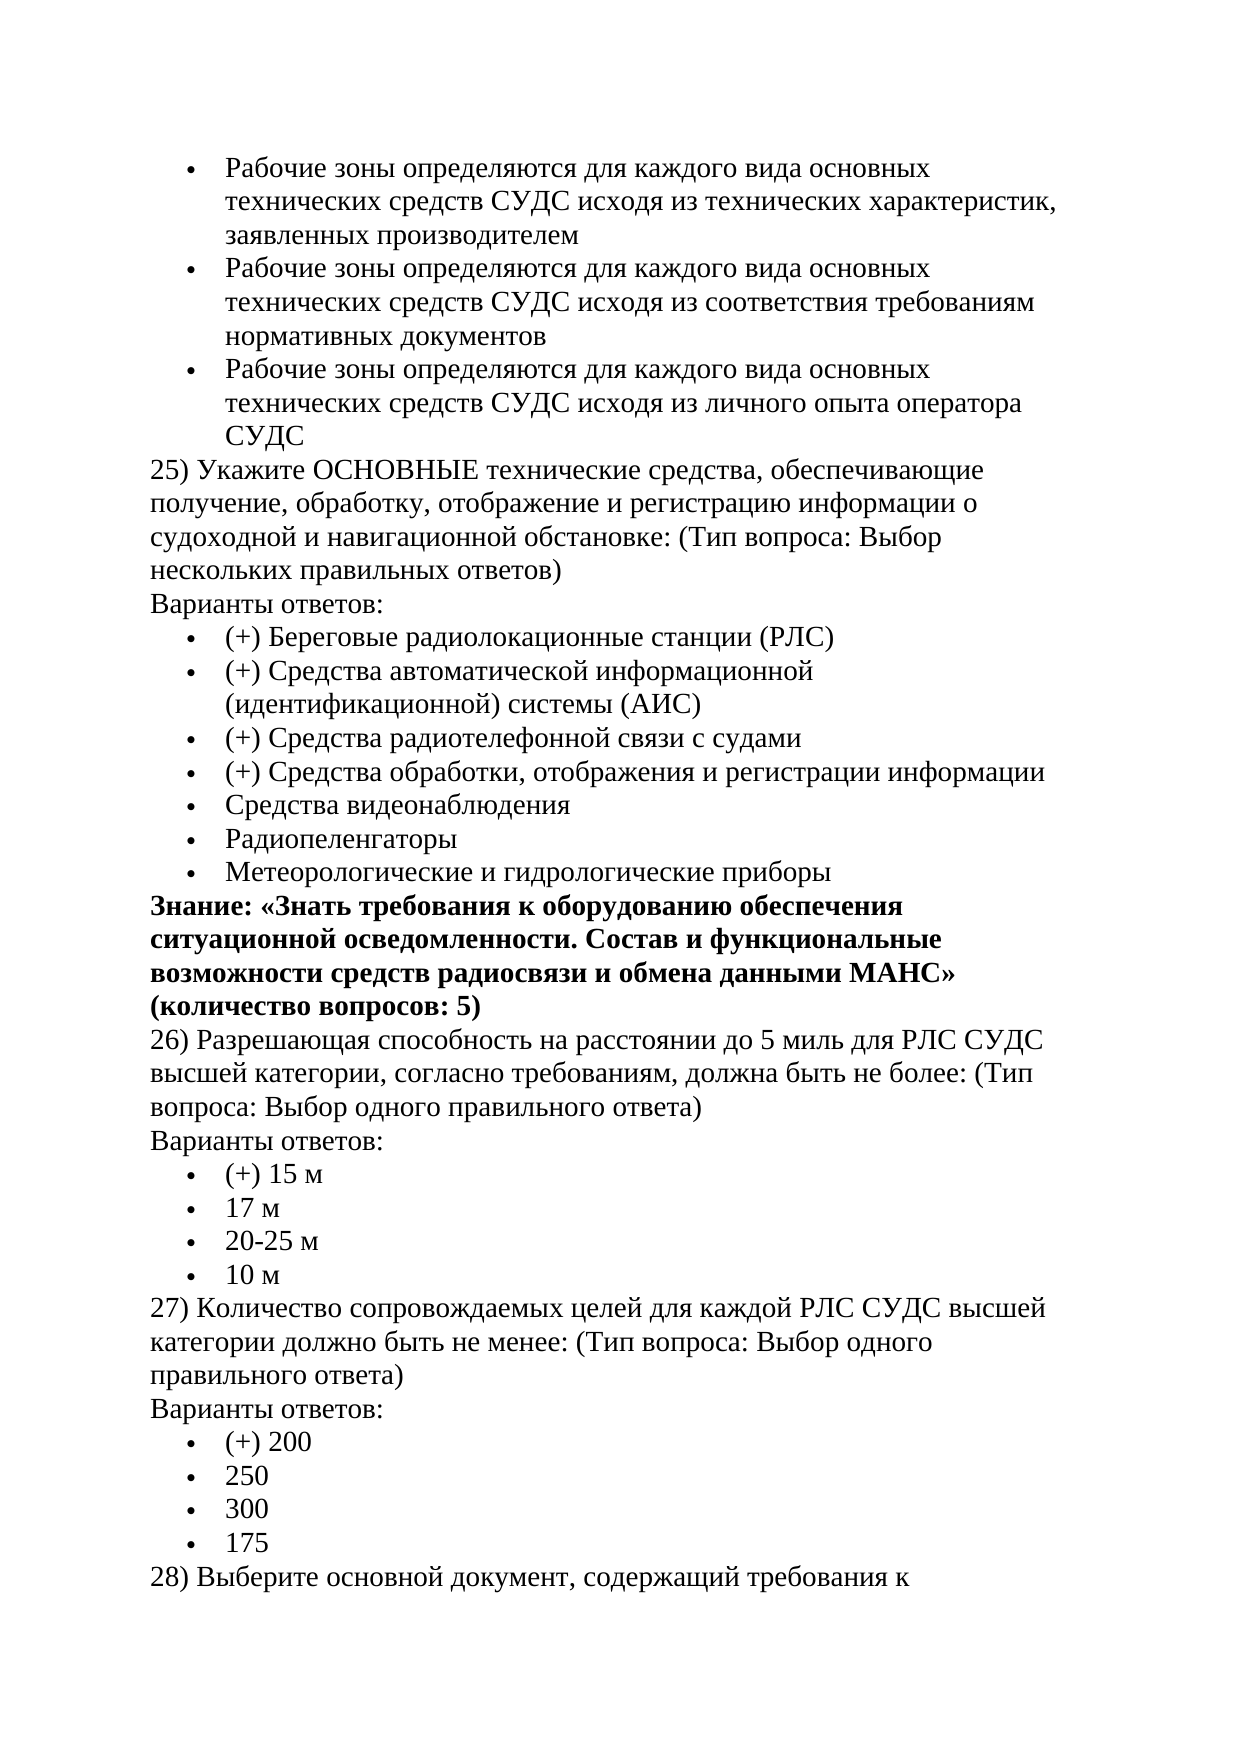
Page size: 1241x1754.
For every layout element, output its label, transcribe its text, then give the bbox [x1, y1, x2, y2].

list Рабочие зоны определяются для каждого вида основных технических средств СУДС исходя из технических характеристик, заявленных производителем [187, 150, 1090, 251]
list (+) 15 м [187, 1156, 1090, 1190]
list 10 м [187, 1257, 1090, 1290]
list Средства видеонаблюдения [187, 787, 1090, 821]
text 26) Разрешающая способность на расстоянии до 5 миль для РЛС СУДС высшей категории, согласно требованиям, должна быть не более: (Тип вопроса: Выбор одного правильного ответа) [150, 1022, 1090, 1123]
text Варианты ответов: [150, 586, 1090, 619]
text 25) Укажите ОСНОВНЫЕ технические средства, обеспечивающие получение, обработку, отображение и регистрацию информации о судоходной и навигационной обстановке: (Тип вопроса: Выбор нескольких правильных ответов) [150, 452, 1090, 586]
list Рабочие зоны определяются для каждого вида основных технических средств СУДС исходя из личного опыта оператора СУДС [187, 351, 1090, 452]
text Варианты ответов: [150, 1123, 1090, 1156]
list (+) 200 [187, 1424, 1090, 1458]
list (+) Береговые радиолокационные станции (РЛС) [187, 619, 1090, 653]
text Варианты ответов: [150, 1391, 1090, 1424]
list 17 м [187, 1190, 1090, 1223]
list Радиопеленгаторы [187, 821, 1090, 854]
list Метеорологические и гидрологические приборы [187, 854, 1090, 888]
text Знание: «Знать требования к оборудованию обеспечения ситуационной осведомленности. Состав и функциональные возможности средств радиосвязи и обмена данными МАНС» (количество вопросов: 5) [150, 888, 1090, 1022]
list Рабочие зоны определяются для каждого вида основных технических средств СУДС исходя из соответствия требованиям нормативных документов [187, 251, 1090, 351]
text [150, 1559, 1090, 1592]
list (+) Средства радиотелефонной связи с судами [187, 720, 1090, 754]
list 175 [187, 1525, 1090, 1559]
text 27) Количество сопровождаемых целей для каждой РЛС СУДС высшей категории должно быть не менее: (Тип вопроса: Выбор одного правильного ответа) [150, 1290, 1090, 1391]
list 250 [187, 1458, 1090, 1492]
list 20-25 м [187, 1223, 1090, 1257]
list 300 [187, 1492, 1090, 1525]
list (+) Средства автоматической информационной (идентификационной) системы (АИС) [187, 653, 1090, 720]
list (+) Средства обработки, отображения и регистрации информации [187, 754, 1090, 787]
